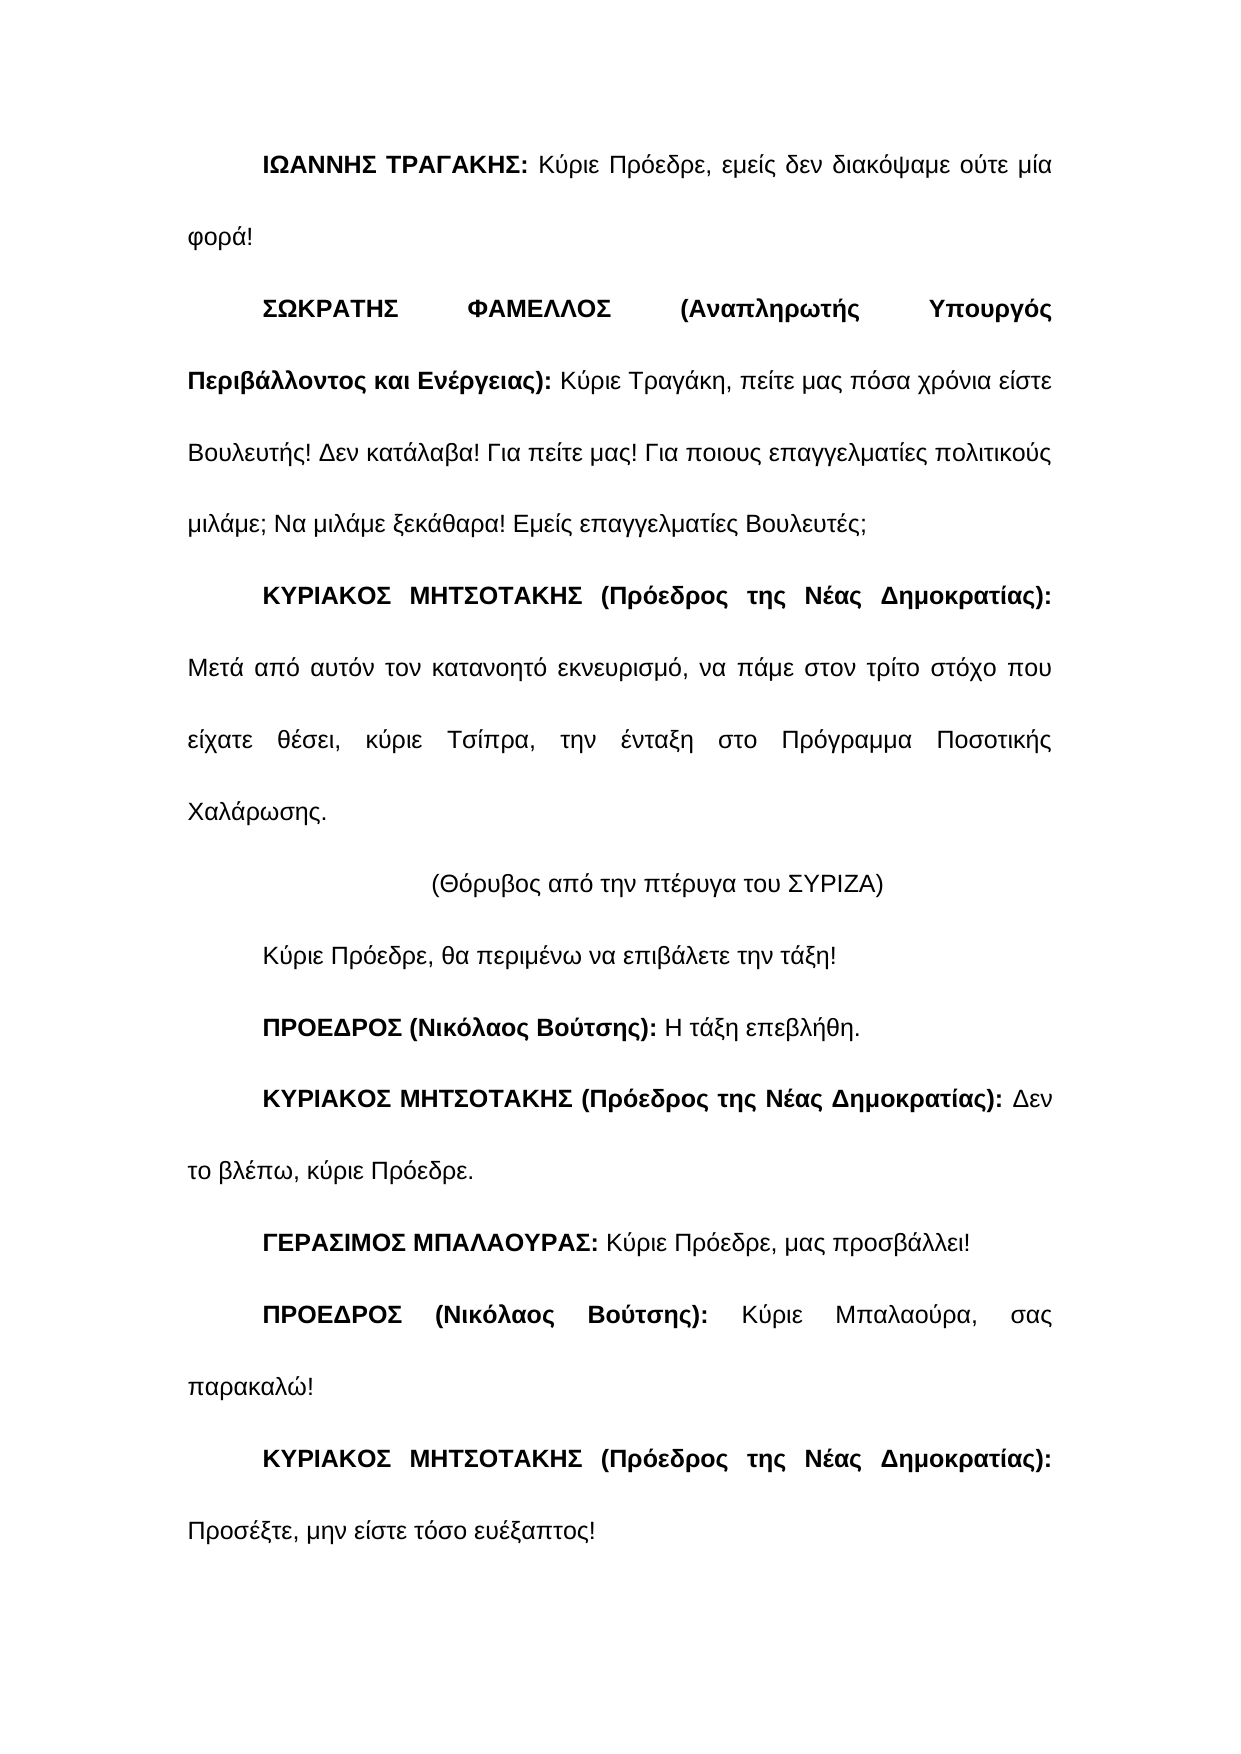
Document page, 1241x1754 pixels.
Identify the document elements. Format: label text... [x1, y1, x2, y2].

text Κύριε Πρόεδρε, θα περιμένω να επιβάλετε την τάξη! [187, 941, 1053, 969]
text ΚΥΡΙΑΚΟΣ ΜΗΤΣΟΤΑΚΗΣ (Πρόεδρος της Νέας Δημοκρατίας): Μετά από αυτόν τον κατανοητό εκνευρισμό, να πάμε στον τρίτο στόχο που είχατε θέσει, κύριε Τσίπρα, την ένταξη στο Πρόγραμμα Ποσοτικής Χαλάρωσης. [187, 581, 1053, 826]
text ΠΡΟΕΔΡΟΣ (Νικόλαος Βούτσης): Κύριε Μπαλαούρα, σας παρακαλώ! [187, 1300, 1053, 1401]
text (Θόρυβος από την πτέρυγα του ΣΥΡΙΖΑ) [187, 869, 1053, 897]
text ΠΡΟΕΔΡΟΣ (Νικόλαος Βούτσης): Η τάξη επεβλήθη. [187, 1012, 1053, 1041]
text ΓΕΡΑΣΙΜΟΣ ΜΠΑΛΑΟΥΡΑΣ: Κύριε Πρόεδρε, μας προσβάλλει! [187, 1228, 1053, 1257]
text ΙΩΑΝΝΗΣ ΤΡΑΓΑΚΗΣ: Κύριε Πρόεδρε, εμείς δεν διακόψαμε ούτε μία φορά! [187, 150, 1053, 251]
text ΣΩΚΡΑΤΗΣ ΦΑΜΕΛΛΟΣ (Αναπληρωτής Υπουργός Περιβάλλοντος και Ενέργειας): Κύριε Τραγάκη, πείτε μας πόσα χρόνια είστε Βουλευτής! Δεν κατάλαβα! Για πείτε μας! Για ποιους επαγγελματίες πολιτικούς μιλάμε; Να μιλάμε ξεκάθαρα! Εμείς επαγγελματίες Βουλευτές; [187, 294, 1053, 538]
text ΚΥΡΙΑΚΟΣ ΜΗΤΣΟΤΑΚΗΣ (Πρόεδρος της Νέας Δημοκρατίας): Προσέξτε, μην είστε τόσο ευέξαπτος! [187, 1444, 1053, 1544]
text ΚΥΡΙΑΚΟΣ ΜΗΤΣΟΤΑΚΗΣ (Πρόεδρος της Νέας Δημοκρατίας): Δεν το βλέπω, κύριε Πρόεδρε. [187, 1084, 1053, 1185]
